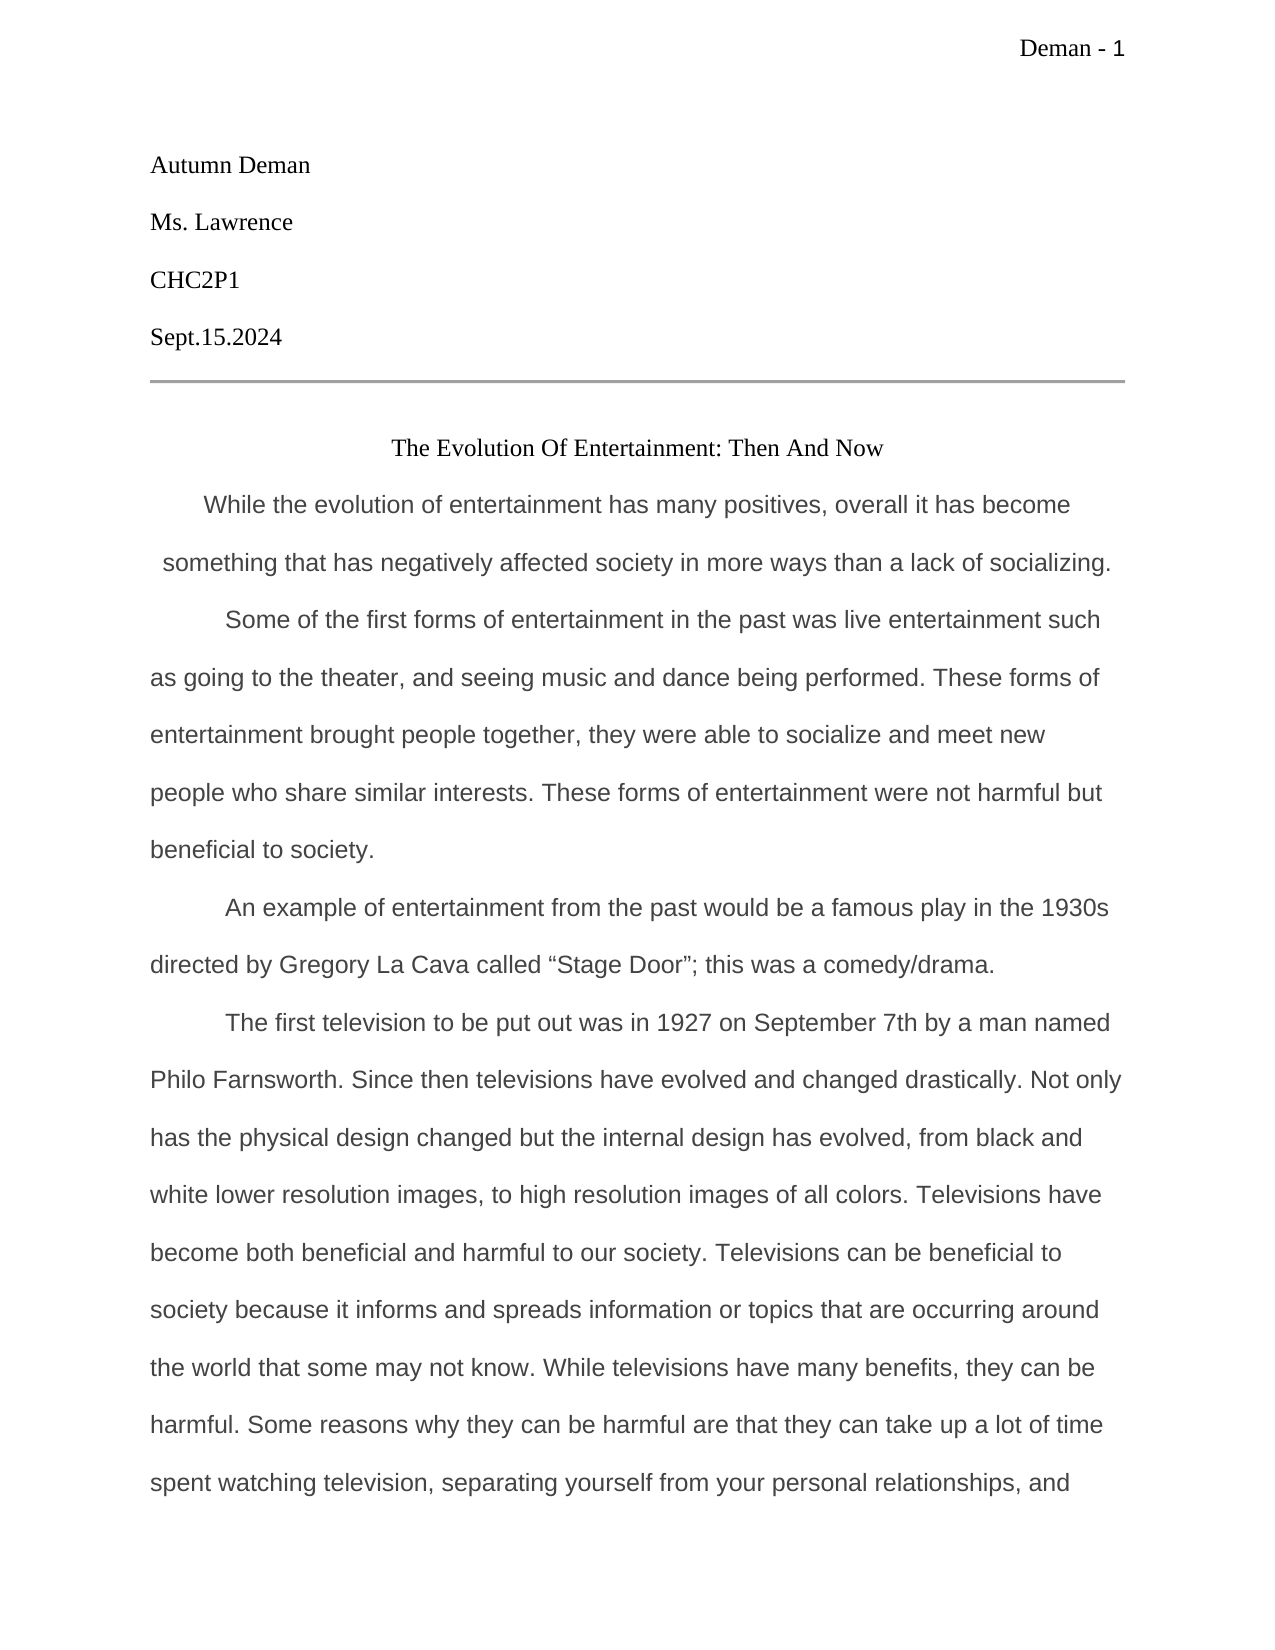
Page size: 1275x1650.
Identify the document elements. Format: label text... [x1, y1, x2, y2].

text While the evolution of entertainment has many positives, overall it has become something that has negatively affected society in more ways than a lack of socializing. [150, 490, 1125, 576]
text Ms. Lawrence [150, 207, 1125, 236]
text An example of entertainment from the past would be a famous play in the 1930s directed by Gregory La Cava called “Stage Door”; this was a comedy/drama. [150, 893, 1125, 979]
text The Evolution Of Entertainment: Then And Now [150, 433, 1125, 461]
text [150, 1008, 1125, 1496]
text CHC2P1 [150, 265, 1125, 294]
text Sept.15.2024 [150, 322, 1125, 351]
text Some of the first forms of entertainment in the past was live entertainment such as going to the theater, and seeing music and dance being performed. These forms of entertainment brought people together, they were able to socialize and meet new people who share similar interests. These forms of entertainment were not harmful but beneficial to society. [150, 605, 1125, 864]
text Autumn Deman [150, 150, 1125, 179]
